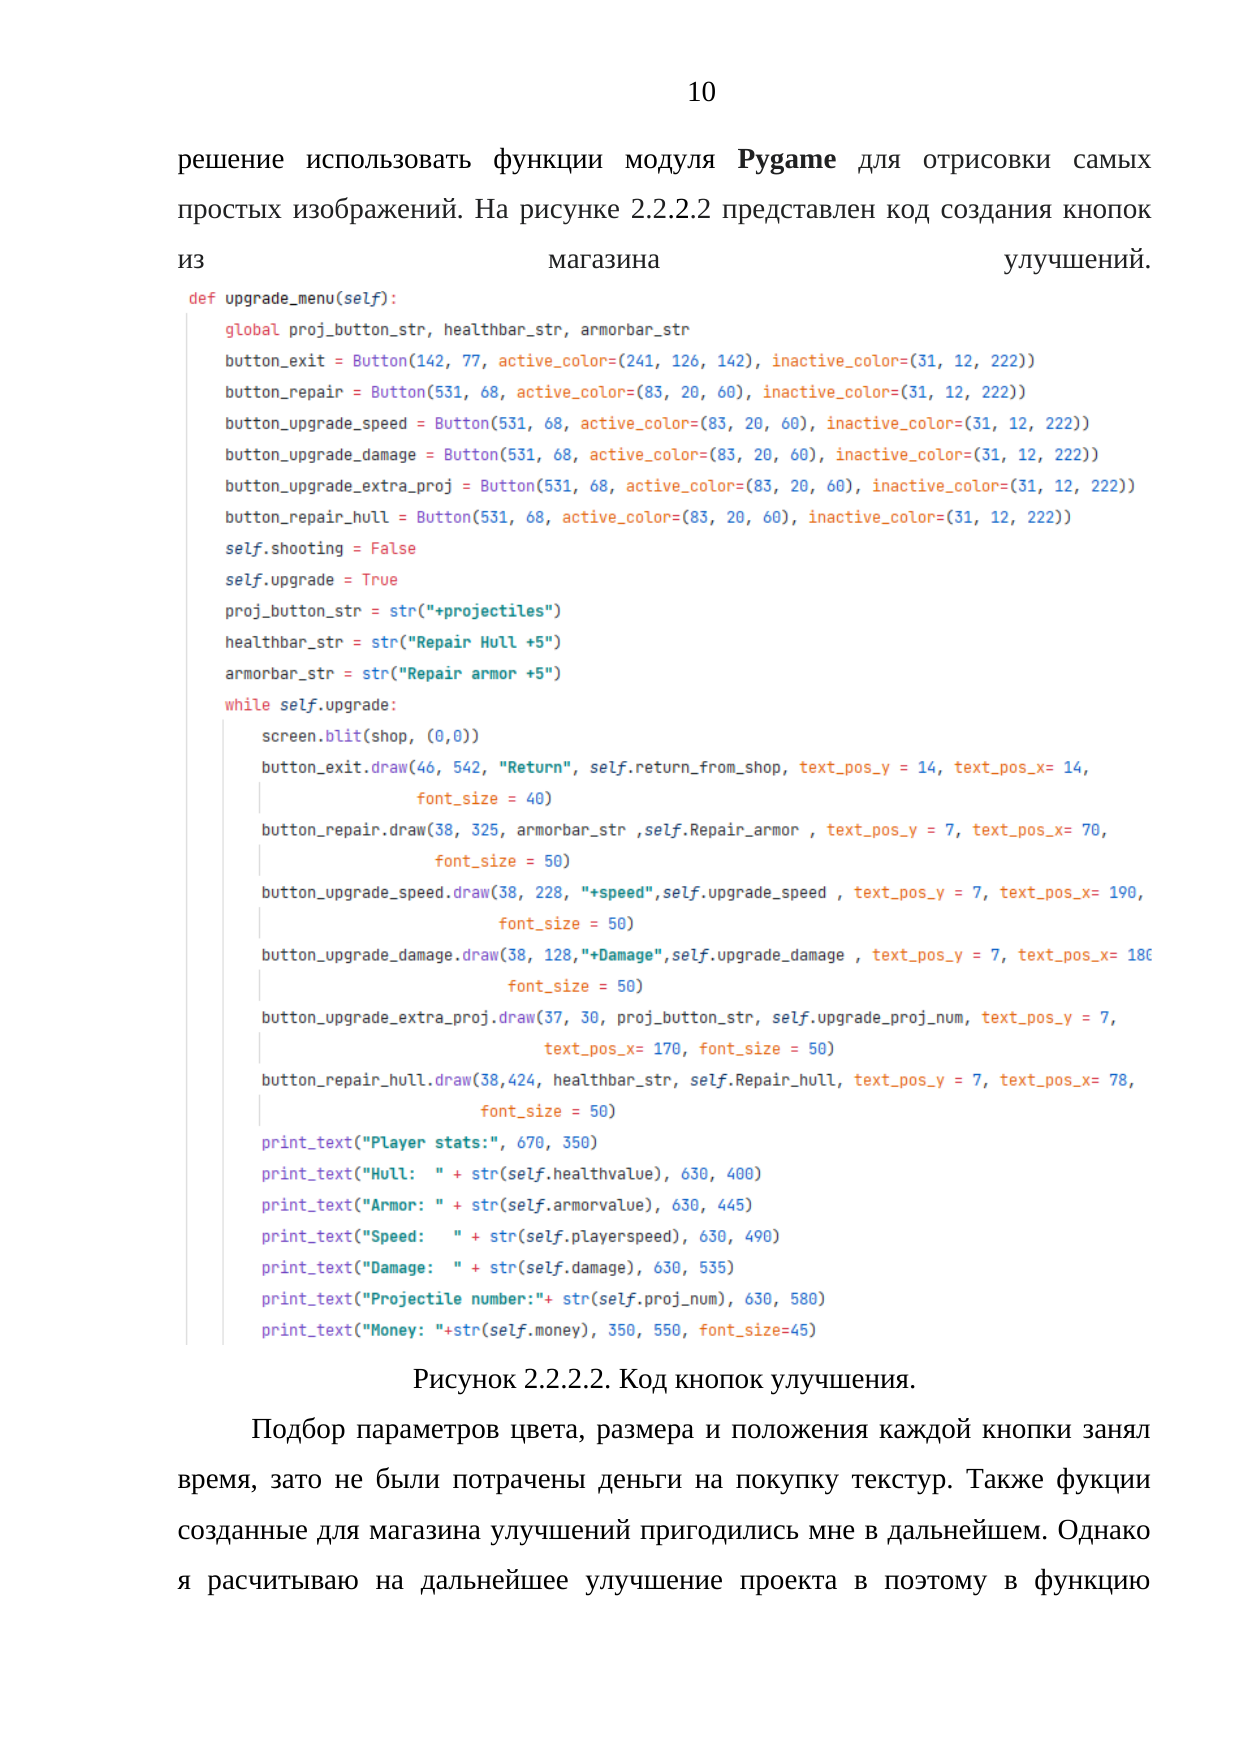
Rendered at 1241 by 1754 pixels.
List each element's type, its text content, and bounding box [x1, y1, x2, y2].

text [177, 1411, 1152, 1596]
picture [177, 291, 1152, 1345]
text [177, 141, 1152, 291]
text Рисунок 2.2.2.2. Код кнопок улучшения. [177, 1361, 1152, 1394]
